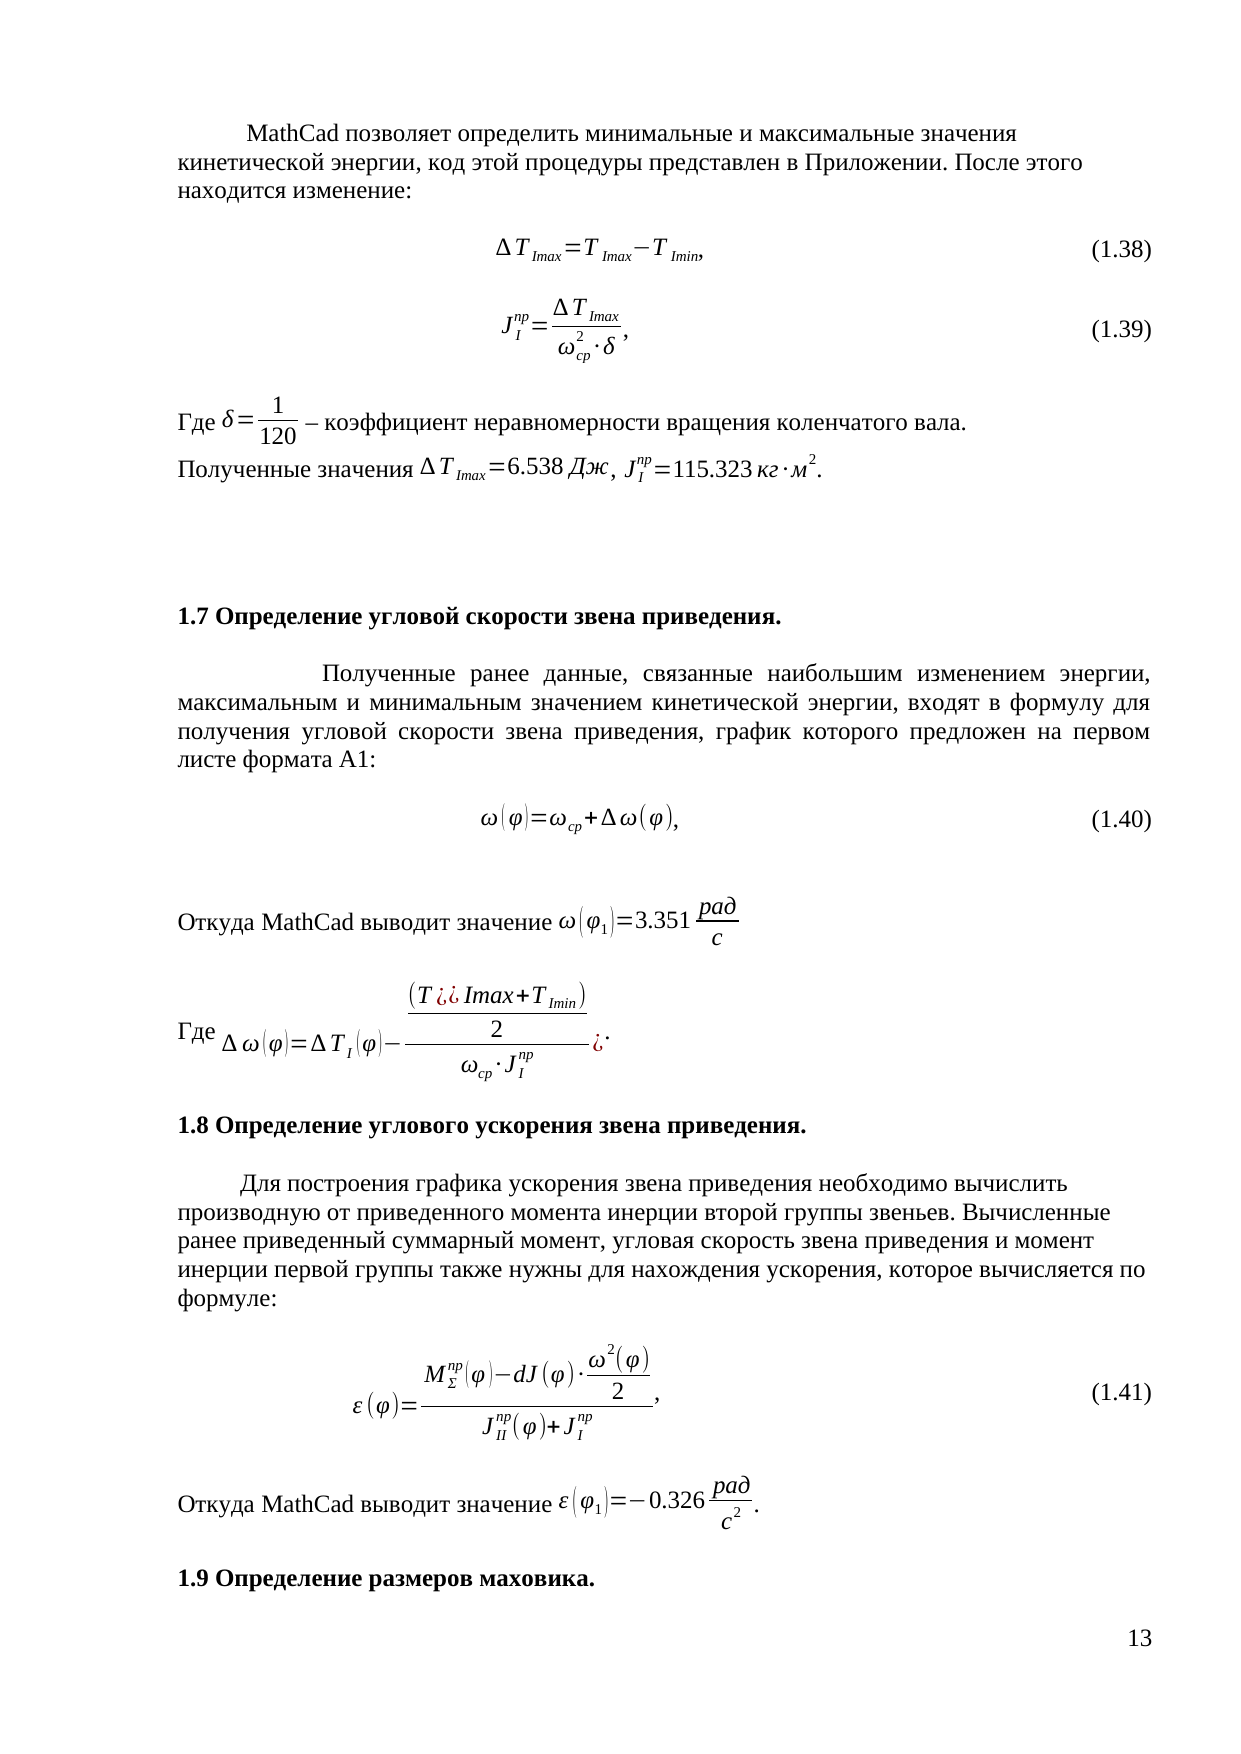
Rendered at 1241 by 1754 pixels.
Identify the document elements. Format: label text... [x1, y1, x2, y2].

text Где – коэффициент неравномерности вращения коленчатого вала. [177, 392, 1152, 451]
text 1.8 Определение углового ускорения звена приведения. [177, 1111, 1152, 1139]
text , (1.39) [177, 293, 1152, 363]
text Откуда MathCad выводит значение [177, 892, 1152, 951]
text 1.9 Определение размеров маховика. [177, 1563, 1152, 1592]
text , (1.38) [177, 233, 1152, 264]
text Откуда MathCad выводит значение . [177, 1472, 1152, 1534]
text Полученные ранее данные, связанные наибольшим изменением энергии, максимальным и минимальным значением кинетической энергии, входят в формулу для получения угловой скорости звена приведения, график которого предложен на первом листе формата А1: [177, 658, 1152, 773]
text , (1.40) [177, 802, 1152, 835]
text Полученные значения , . [177, 451, 1152, 486]
text , (1.41) [177, 1341, 1152, 1443]
text 1.7 Определение угловой скорости звена приведения. [177, 601, 1152, 629]
text Для построения графика ускорения звена приведения необходимо вычислить производную от приведенного момента инерции второй группы звеньев. Вычисленные ранее приведенный суммарный момент, угловая скорость звена приведения и момент инерции первой группы также нужны для нахождения ускорения, которое вычисляется по формуле: [177, 1168, 1152, 1312]
text MathCad позволяет определить минимальные и максимальные значения кинетической энергии, код этой процедуры представлен в Приложении. После этого находится изменение: [177, 118, 1152, 204]
text Где . [177, 980, 1152, 1082]
